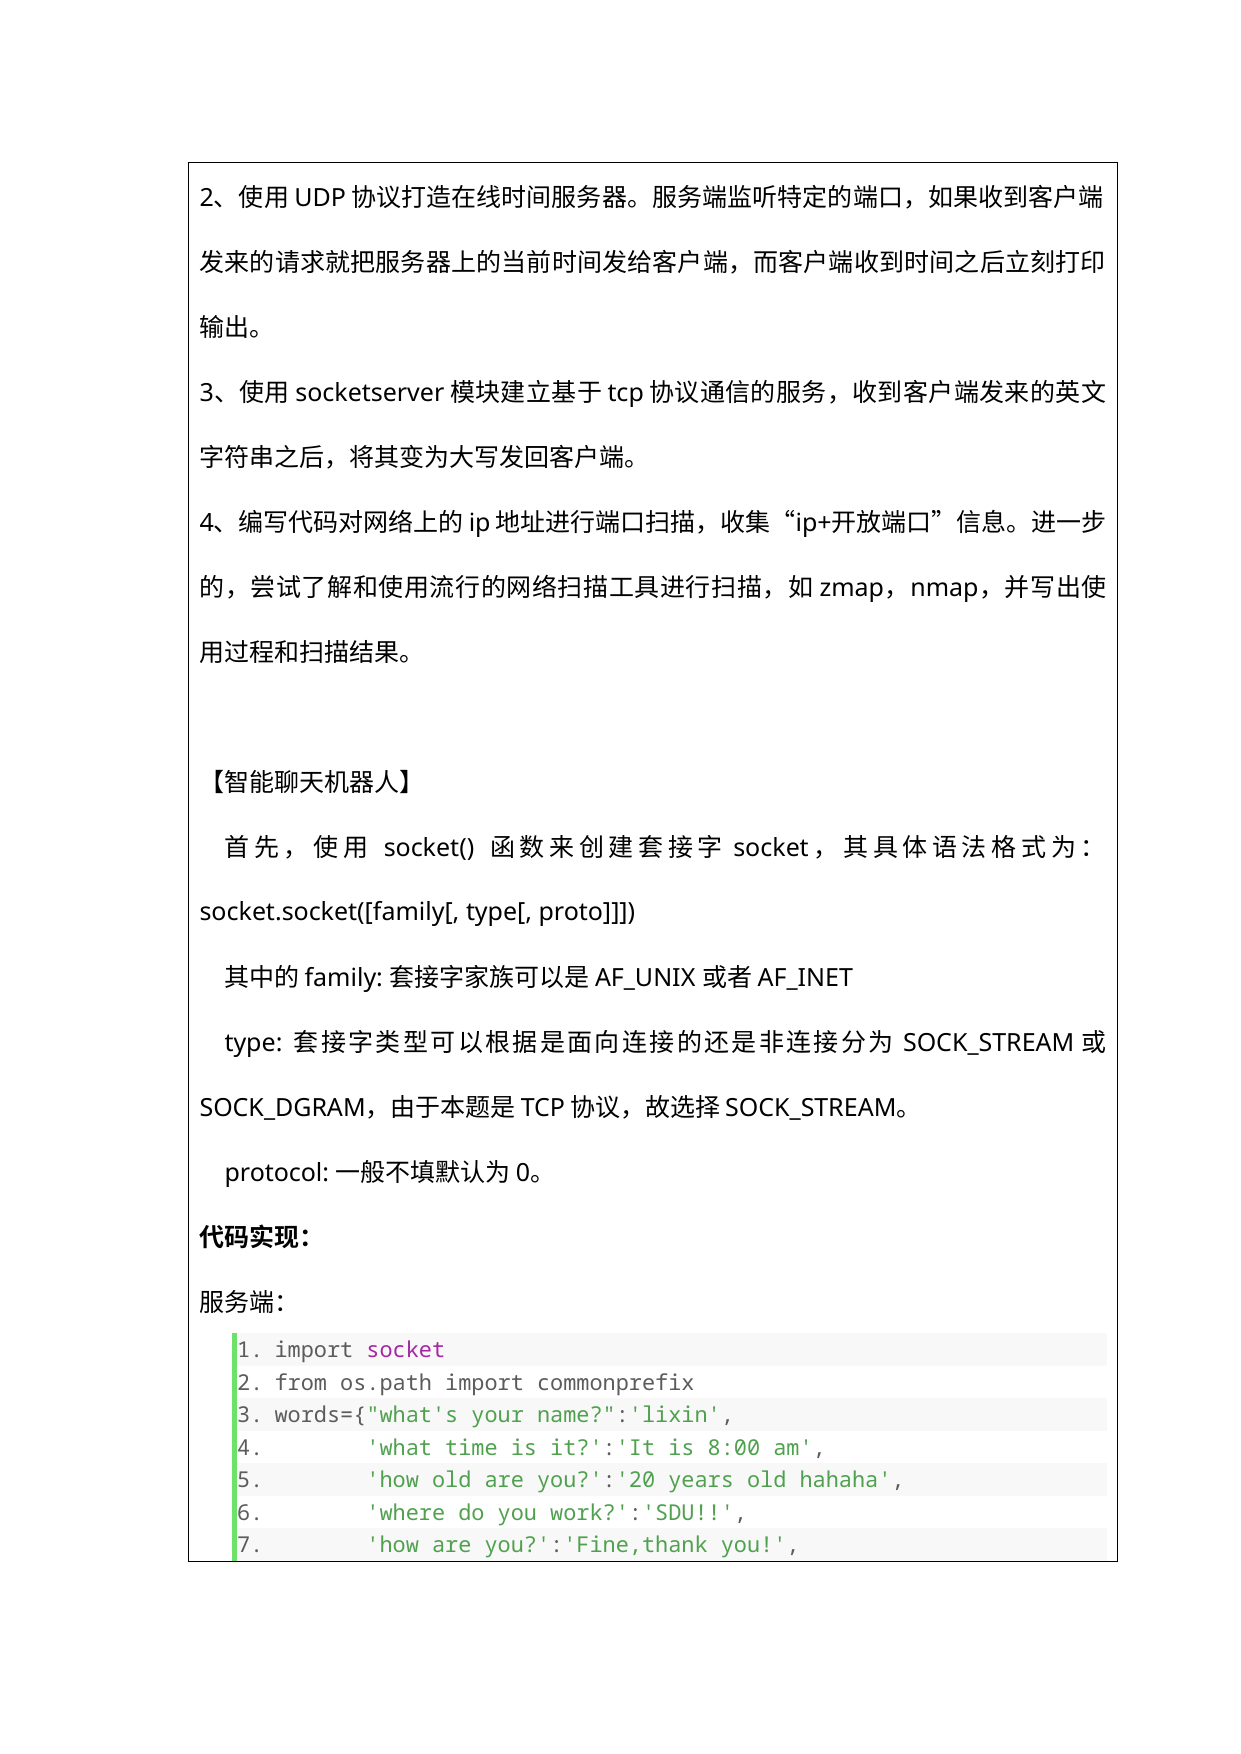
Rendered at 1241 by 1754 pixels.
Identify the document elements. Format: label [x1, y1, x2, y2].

table_cell [189, 163, 1117, 1561]
